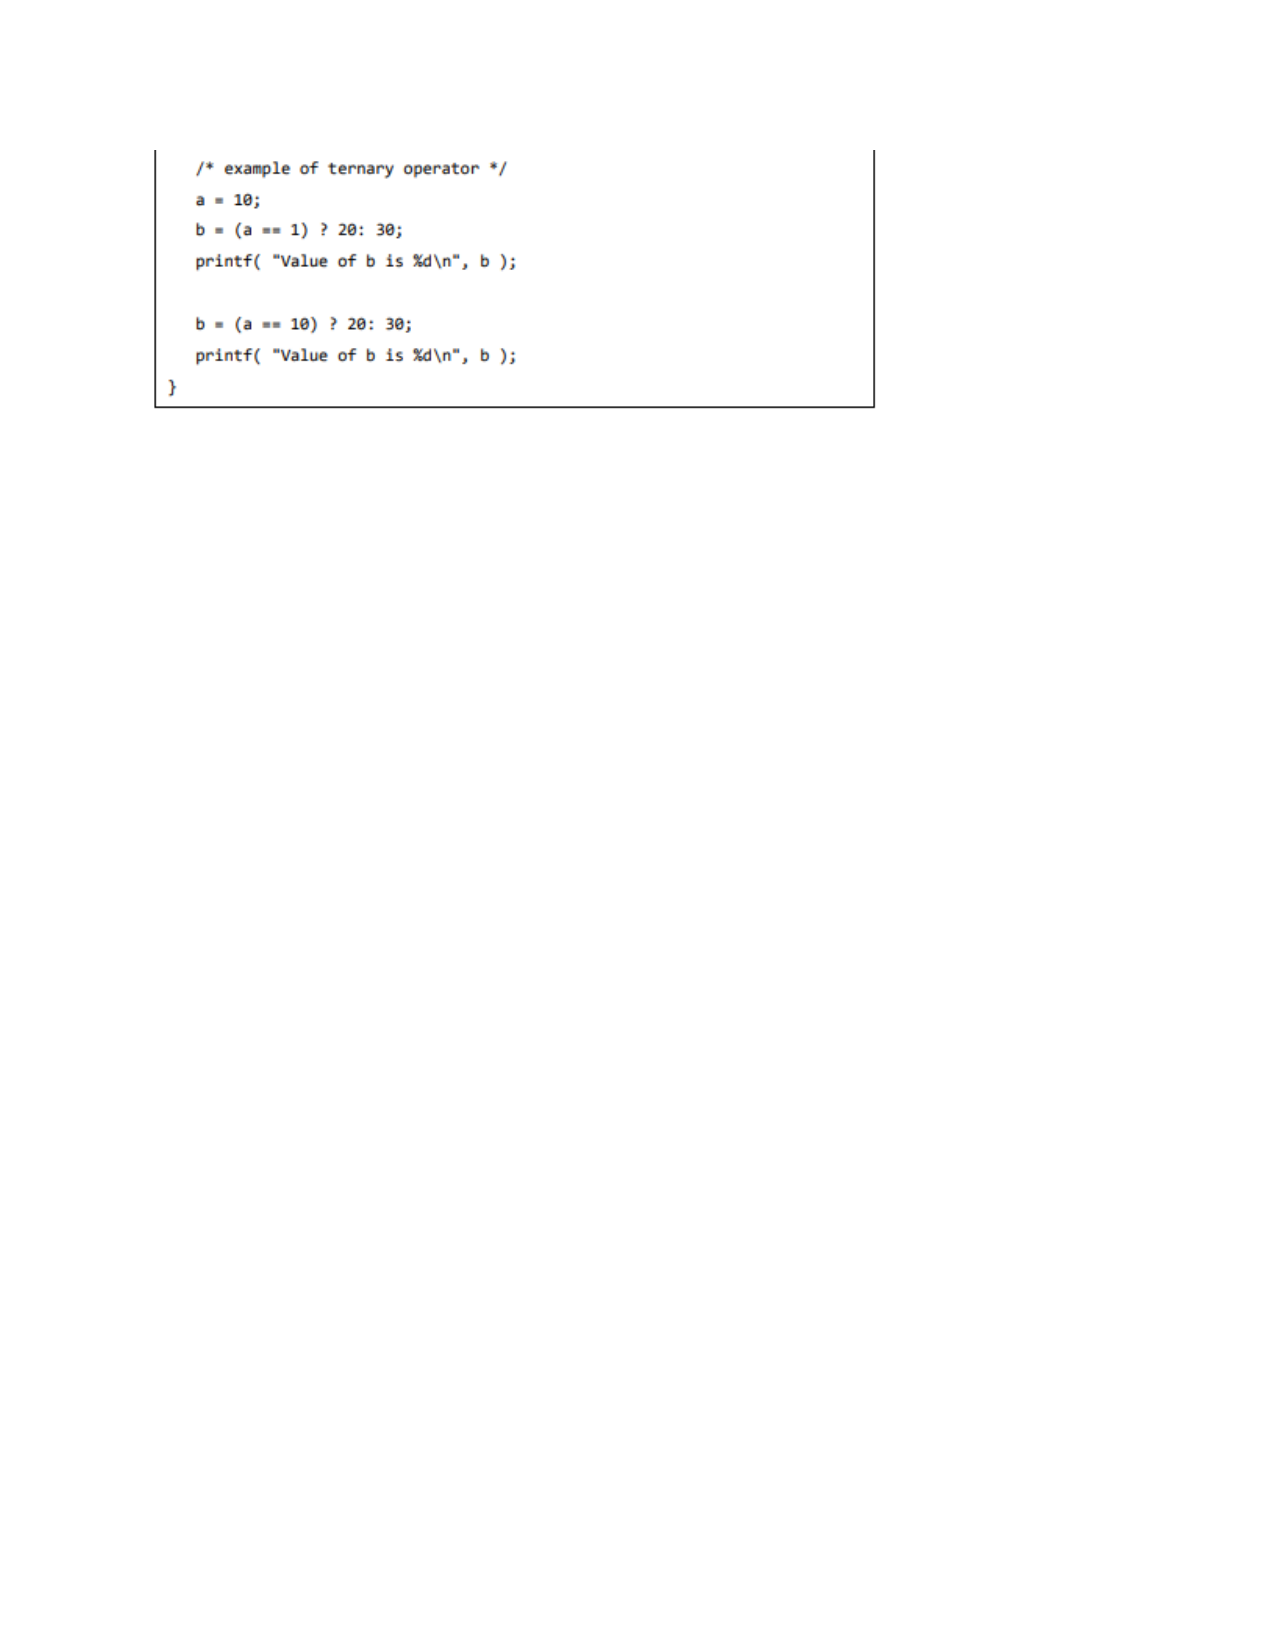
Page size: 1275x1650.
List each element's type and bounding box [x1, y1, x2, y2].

picture [150, 150, 883, 413]
